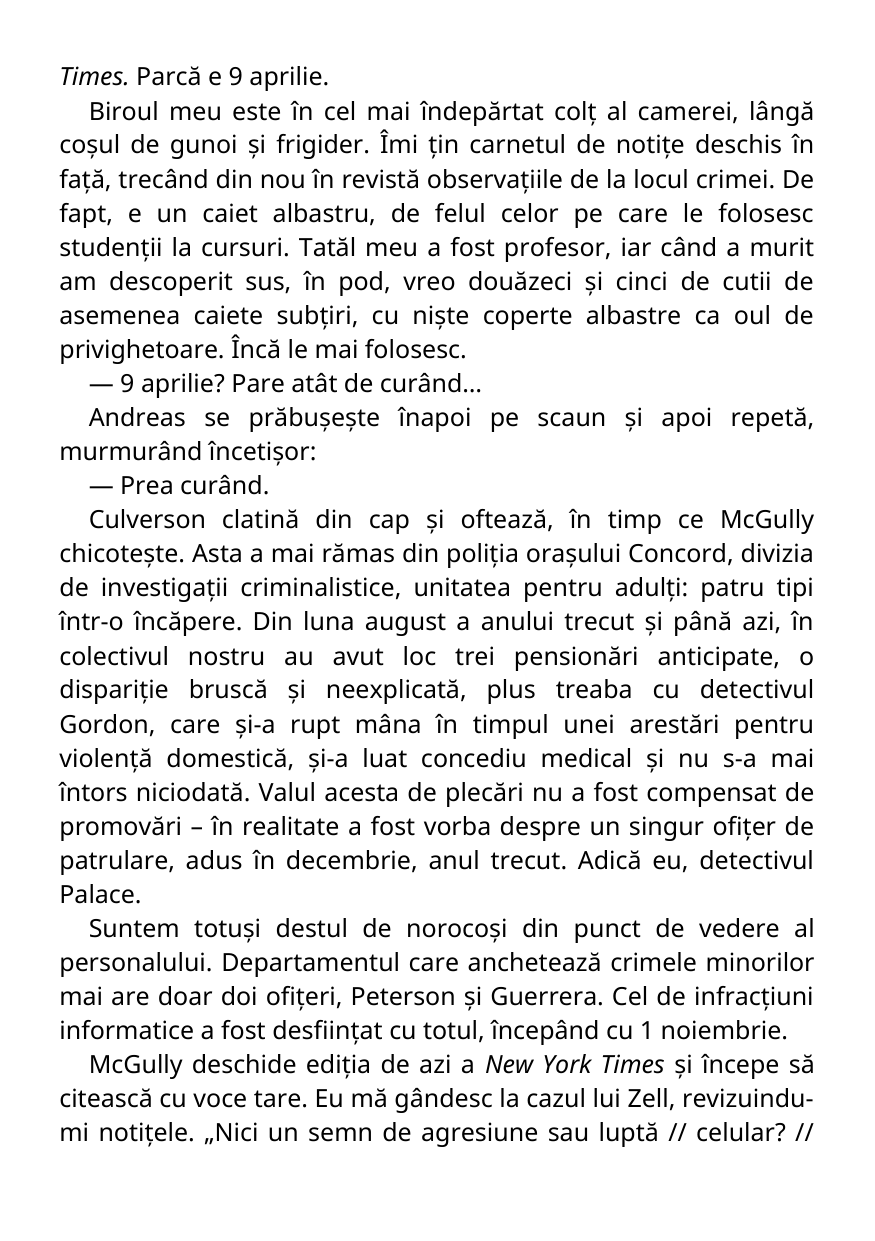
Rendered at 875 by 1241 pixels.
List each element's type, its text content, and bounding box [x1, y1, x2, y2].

text Culverson clatină din cap şi oftează, în timp ce McGully chicoteşte. Asta a mai rămas din poliţia oraşului Concord, divizia de investigaţii criminalistice, unitatea pentru adulţi: patru tipi într-o încăpere. Din luna august a anului trecut şi până azi, în colectivul nostru au avut loc trei pensionări anticipate, o dispariţie bruscă şi neexplicată, plus treaba cu detectivul Gordon, care şi-a rupt mâna în timpul unei arestări pentru violenţă domestică, şi-a luat concediu medical şi nu s-a mai întors niciodată. Valul acesta de plecări nu a fost compensat de promovări – în realitate a fost vorba despre un singur ofiţer de patrulare, adus în decembrie, anul trecut. Adică eu, detectivul Palace. [59, 502, 815, 911]
text Biroul meu este în cel mai îndepărtat colţ al camerei, lângă coşul de gunoi şi frigider. Îmi ţin carnetul de notiţe deschis în faţă, trecând din nou în revistă observaţiile de la locul crimei. De fapt, e un caiet albastru, de felul celor pe care le folosesc studenţii la cursuri. Tatăl meu a fost profesor, iar când a murit am descoperit sus, în pod, vreo douăzeci şi cinci de cutii de asemenea caiete subţiri, cu nişte coperte albastre ca oul de privighetoare. Încă le mai folosesc. [59, 93, 815, 366]
text Suntem totuşi destul de norocoşi din punct de vedere al personalului. Departamentul care anchetează crimele minorilor mai are doar doi ofiţeri, Peterson şi Guerrera. Cel de infracţiuni informatice a fost desfiinţat cu totul, începând cu 1 noiembrie. [59, 911, 815, 1047]
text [59, 1047, 815, 1149]
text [59, 59, 815, 93]
text — Prea curând. [59, 468, 815, 502]
text Andreas se prăbuşeşte înapoi pe scaun şi apoi repetă, murmurând încetişor: [59, 400, 815, 468]
text — 9 aprilie? Pare atât de curând… [59, 366, 815, 400]
